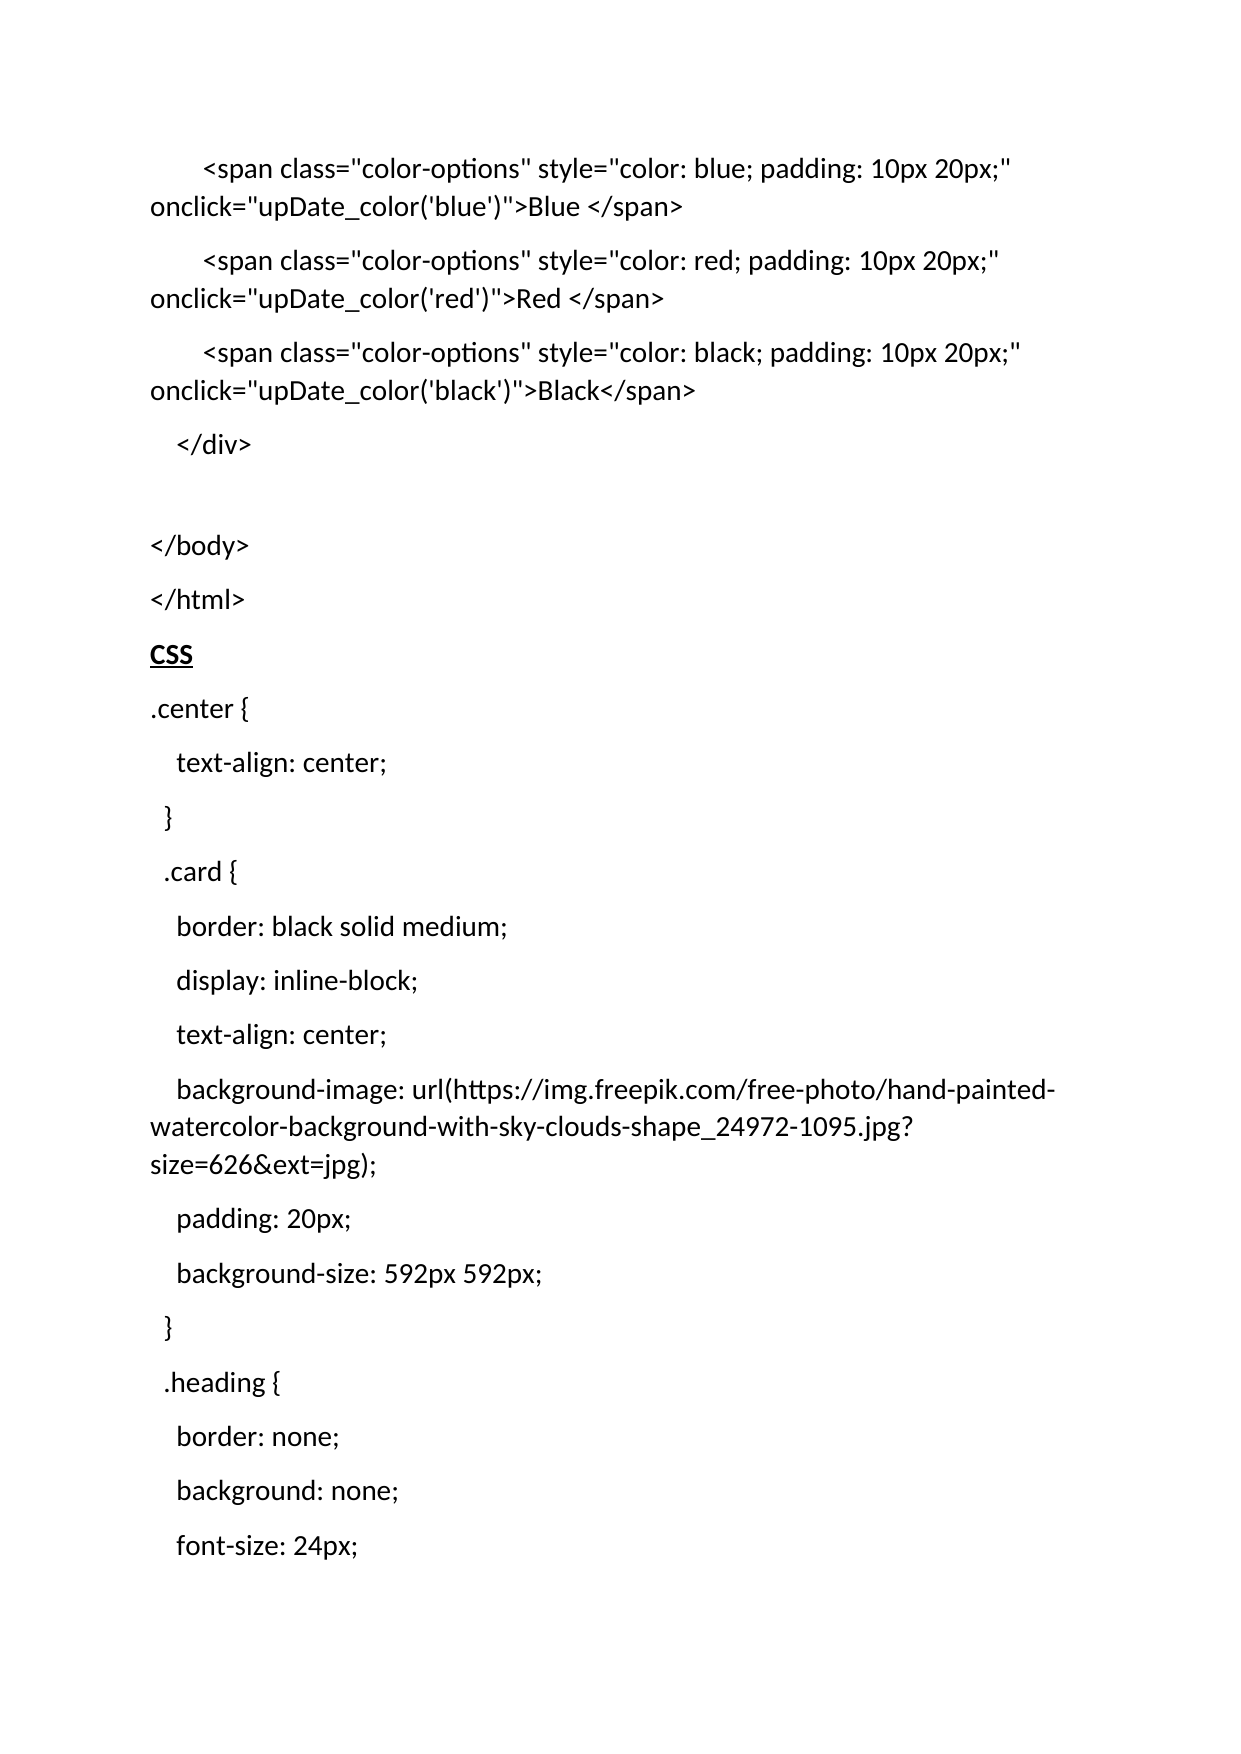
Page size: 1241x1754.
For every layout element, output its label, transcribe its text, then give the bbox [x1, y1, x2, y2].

text </body> [150, 527, 1090, 563]
text } [150, 799, 1090, 834]
text font-size: 24px; [150, 1527, 1090, 1562]
text text-align: center; [150, 1016, 1090, 1052]
text padding: 20px; [150, 1201, 1090, 1236]
text border: black solid medium; [150, 908, 1090, 943]
text background-size: 592px 592px; [150, 1255, 1090, 1291]
text background-image: url(https://img.freepik.com/free-photo/hand-painted-watercolor-background-with-sky-clouds-shape_24972-1095.jpg?size=626&ext=jpg); [150, 1071, 1090, 1182]
text <span class="color-options" style="color: blue; padding: 10px 20px;" onclick="upDate_color('blue')">Blue </span> [150, 150, 1090, 223]
text CSS [150, 636, 1090, 671]
text </div> [150, 426, 1090, 462]
text display: inline-block; [150, 962, 1090, 998]
text <span class="color-options" style="color: black; padding: 10px 20px;" onclick="upDate_color('black')">Black</span> [150, 334, 1090, 407]
text border: none; [150, 1418, 1090, 1454]
text .card { [150, 853, 1090, 889]
text text-align: center; [150, 744, 1090, 780]
text </html> [150, 581, 1090, 617]
text background: none; [150, 1472, 1090, 1508]
text .center { [150, 690, 1090, 726]
text <span class="color-options" style="color: red; padding: 10px 20px;" onclick="upDate_color('red')">Red </span> [150, 242, 1090, 315]
text .heading { [150, 1364, 1090, 1399]
text } [150, 1309, 1090, 1345]
